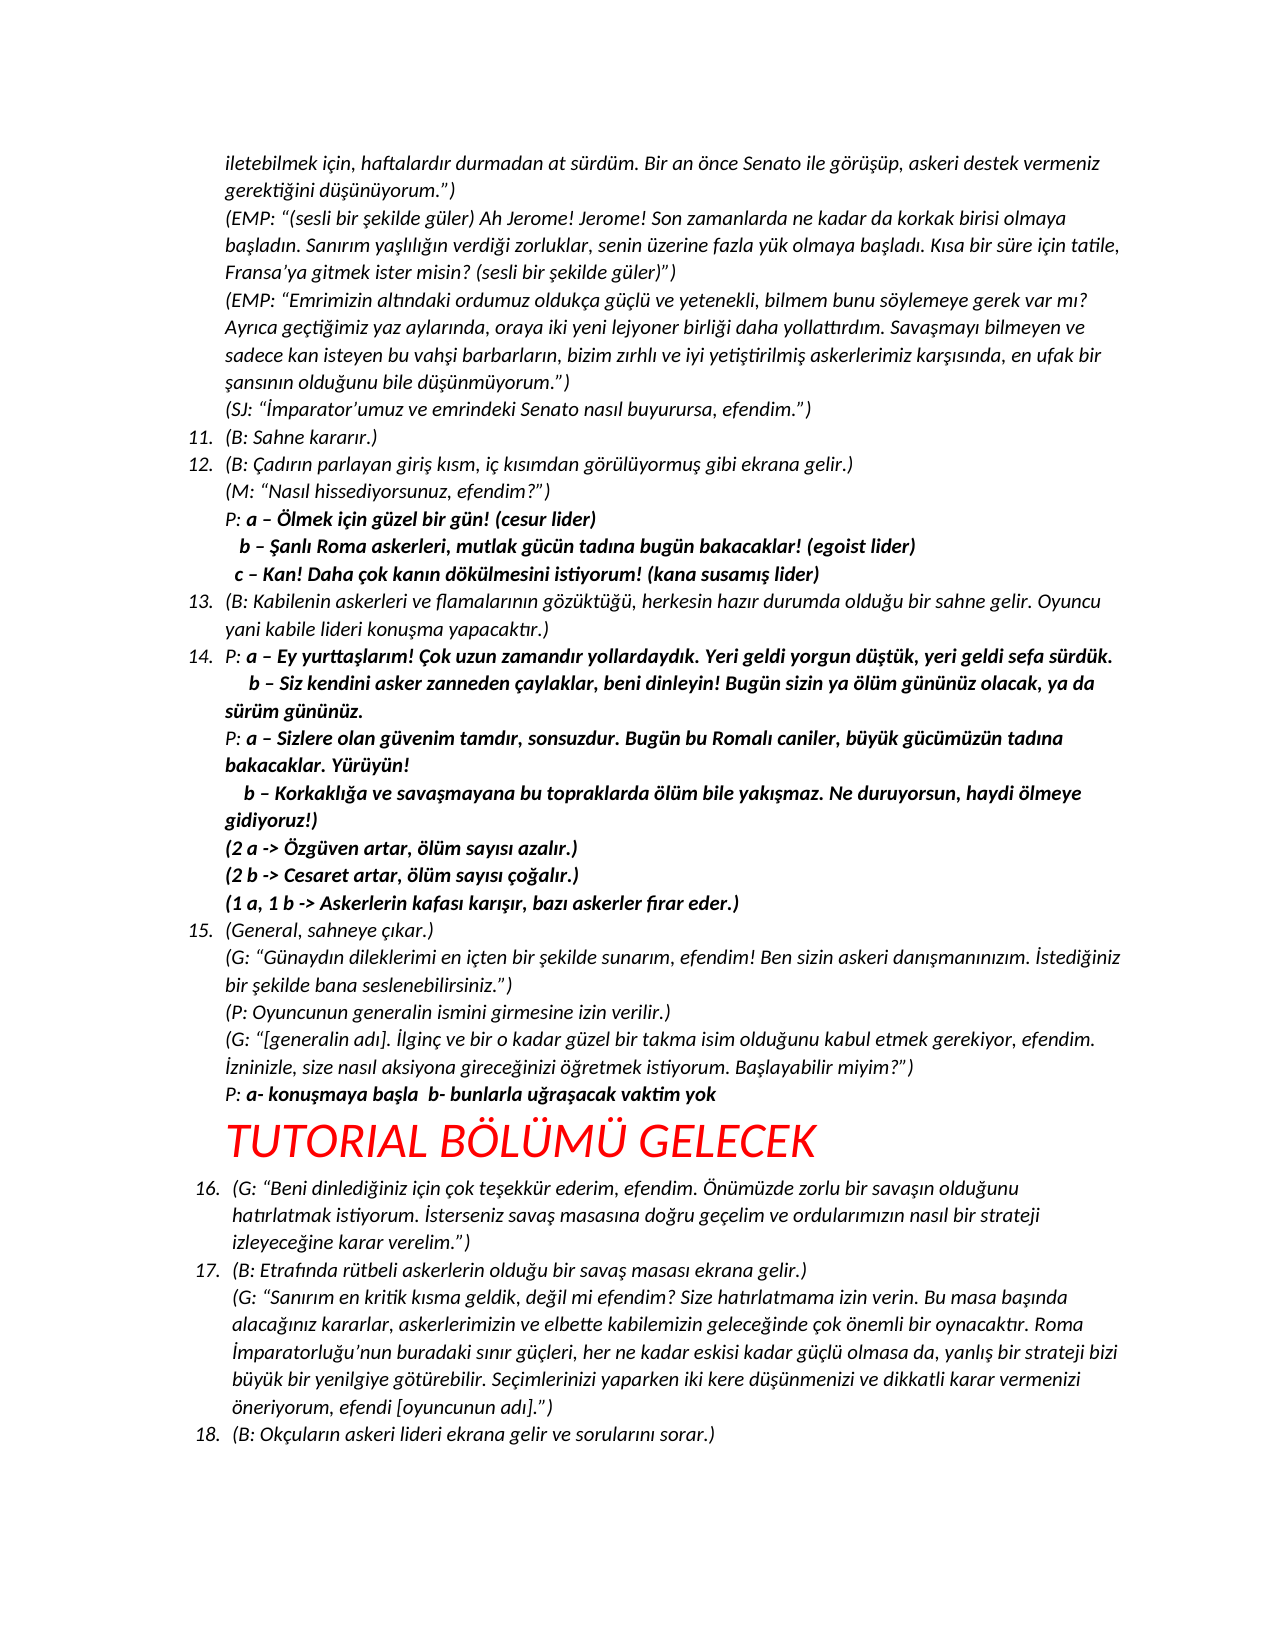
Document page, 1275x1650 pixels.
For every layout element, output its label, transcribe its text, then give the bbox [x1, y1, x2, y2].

list (1 a, 1 b -> Askerlerin kafası karışır, bazı askerler firar eder.) [225, 890, 1125, 915]
list P: a- konuşmaya başla b- bunlarla uğraşacak vaktim yok [225, 1081, 1125, 1107]
list (B: Etrafında rütbeli askerlerin olduğu bir savaş masası ekrana gelir.) [194, 1257, 1125, 1282]
list (2 a -> Özgüven artar, ölüm sayısı azalır.) [225, 835, 1125, 860]
list (2 b -> Cesaret artar, ölüm sayısı çoğalır.) [225, 862, 1125, 888]
list (General, sahneye çıkar.) [187, 917, 1125, 942]
list (P: Oyuncunun generalin ismini girmesine izin verilir.) [225, 999, 1125, 1025]
list P: a – Sizlere olan güvenim tamdır, sonsuzdur. Bugün bu Romalı caniler, büyük gücümüzün tadına bakacaklar. Yürüyün! [225, 725, 1125, 778]
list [225, 150, 1125, 203]
list (G: “[generalin adı]. İlginç ve bir o kadar güzel bir takma isim olduğunu kabul etmek gerekiyor, efendim. İzninizle, size nasıl aksiyona gireceğinizi öğretmek istiyorum. Başlayabilir miyim?”) [225, 1027, 1125, 1079]
list (B: Kabilenin askerleri ve flamalarının gözüktüğü, herkesin hazır durumda olduğu bir sahne gelir. Oyuncu yani kabile lideri konuşma yapacaktır.) [187, 588, 1125, 641]
list b – Siz kendini asker zanneden çaylaklar, beni dinleyin! Bugün sizin ya ölüm gününüz olacak, ya da sürüm gününüz. [225, 671, 1125, 723]
list b – Korkaklığa ve savaşmayana bu topraklarda ölüm bile yakışmaz. Ne duruyorsun, haydi ölmeye gidiyoruz!) [225, 780, 1125, 833]
list (G: “Beni dinlediğiniz için çok teşekkür ederim, efendim. Önümüzde zorlu bir savaşın olduğunu hatırlatmak istiyorum. İsterseniz savaş masasına doğru geçelim ve ordularımızın nasıl bir strateji izleyeceğine karar verelim.”) [194, 1175, 1125, 1255]
list (B: Okçuların askeri lideri ekrana gelir ve sorularını sorar.) [194, 1421, 1125, 1447]
list c – Kan! Daha çok kanın dökülmesini istiyorum! (kana susamış lider) [225, 561, 1125, 586]
list (EMP: “Emrimizin altındaki ordumuz oldukça güçlü ve yetenekli, bilmem bunu söylemeye gerek var mı? Ayrıca geçtiğimiz yaz aylarında, oraya iki yeni lejyoner birliği daha yollattırdım. Savaşmayı bilmeyen ve sadece kan isteyen bu vahşi barbarların, bizim zırhlı ve iyi yetiştirilmiş askerlerimiz karşısında, en ufak bir şansının olduğunu bile düşünmüyorum.”) [225, 287, 1125, 394]
list b – Şanlı Roma askerleri, mutlak gücün tadına bugün bakacaklar! (egoist lider) [225, 533, 1125, 559]
list P: a – Ey yurttaşlarım! Çok uzun zamandır yollardaydık. Yeri geldi yorgun düştük, yeri geldi sefa sürdük. [187, 643, 1125, 668]
list TUTORIAL BÖLÜMÜ GELECEK [225, 1109, 1125, 1170]
list (EMP: “(sesli bir şekilde güler) Ah Jerome! Jerome! Son zamanlarda ne kadar da korkak birisi olmaya başladın. Sanırım yaşlılığın verdiği zorluklar, senin üzerine fazla yük olmaya başladı. Kısa bir süre için tatile, Fransa’ya gitmek ister misin? (sesli bir şekilde güler)”) [225, 205, 1125, 285]
list (B: Sahne kararır.) [187, 424, 1125, 449]
list (SJ: “İmparator’umuz ve emrindeki Senato nasıl buyurursa, efendim.”) [225, 397, 1125, 422]
list (B: Çadırın parlayan giriş kısm, iç kısımdan görülüyormuş gibi ekrana gelir.) [187, 451, 1125, 477]
list (G: “Günaydın dileklerimi en içten bir şekilde sunarım, efendim! Ben sizin askeri danışmanınızım. İstediğiniz bir şekilde bana seslenebilirsiniz.”) [225, 944, 1125, 997]
list (M: “Nasıl hissediyorsunuz, efendim?”) [225, 479, 1125, 504]
list P: a – Ölmek için güzel bir gün! (cesur lider) [225, 506, 1125, 532]
list (G: “Sanırım en kritik kısma geldik, değil mi efendim? Size hatırlatmama izin verin. Bu masa başında alacağınız kararlar, askerlerimizin ve elbette kabilemizin geleceğinde çok önemli bir oynacaktır. Roma İmparatorluğu’nun buradaki sınır güçleri, her ne kadar eskisi kadar güçlü olmasa da, yanlış bir strateji bizi büyük bir yenilgiye götürebilir. Seçimlerinizi yaparken iki kere düşünmenizi ve dikkatli karar vermenizi öneriyorum, efendi [oyuncunun adı].”) [232, 1284, 1125, 1419]
